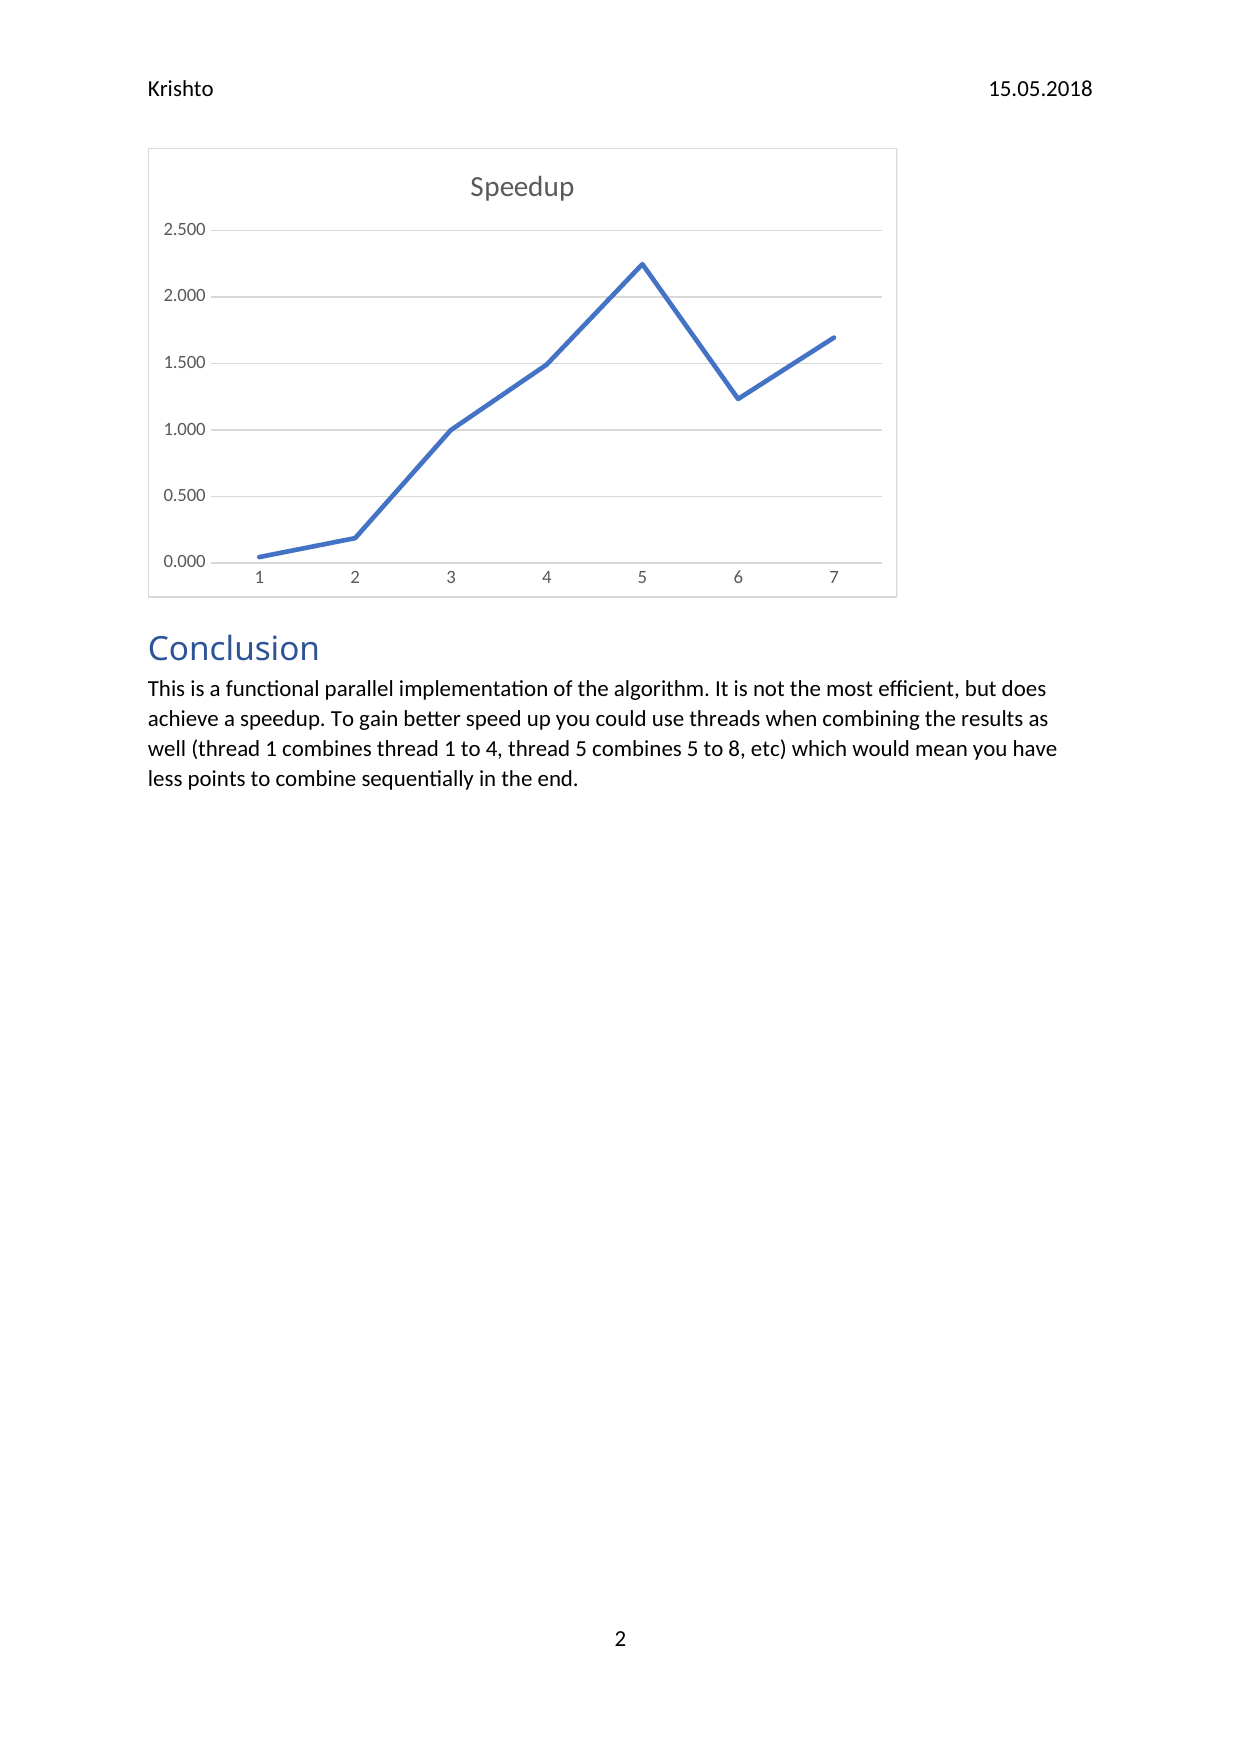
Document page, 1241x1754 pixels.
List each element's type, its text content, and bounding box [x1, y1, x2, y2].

text This is a functional parallel implementation of the algorithm. It is not the most efficient, but does achieve a speedup. To gain better speed up you could use threads when combining the results as well (thread 1 combines thread 1 to 4, thread 5 combines 5 to 8, etc) which would mean you have less points to combine sequentially in the end. [148, 674, 1093, 792]
subtitle Conclusion [148, 625, 1093, 670]
